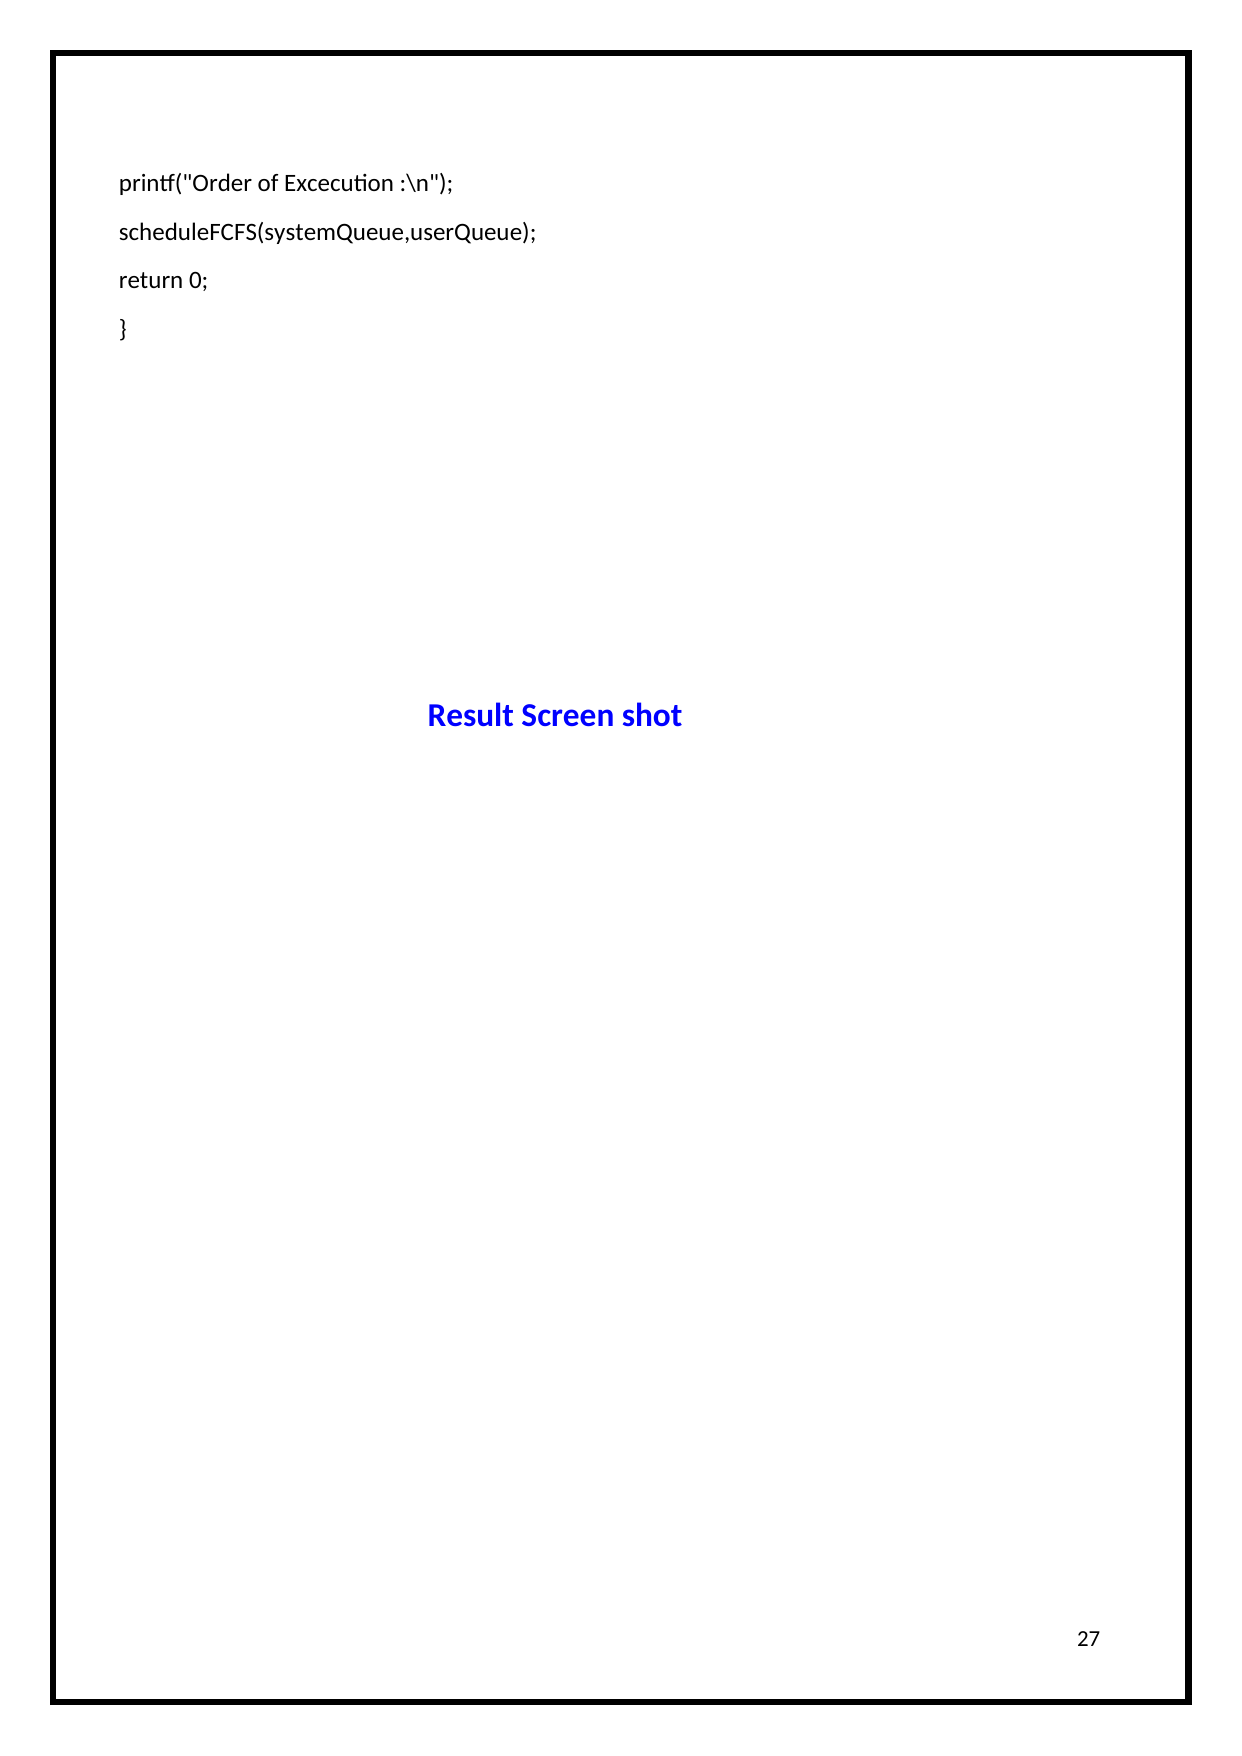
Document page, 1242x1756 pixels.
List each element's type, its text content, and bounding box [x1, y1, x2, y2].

text printf("Order of Excecution :\n"); [119, 167, 1100, 197]
text Result Screen shot [119, 694, 1100, 735]
text scheduleFCFS(systemQueue,userQueue); [119, 216, 1100, 246]
text return 0; [119, 264, 1100, 295]
text } [119, 313, 1100, 344]
